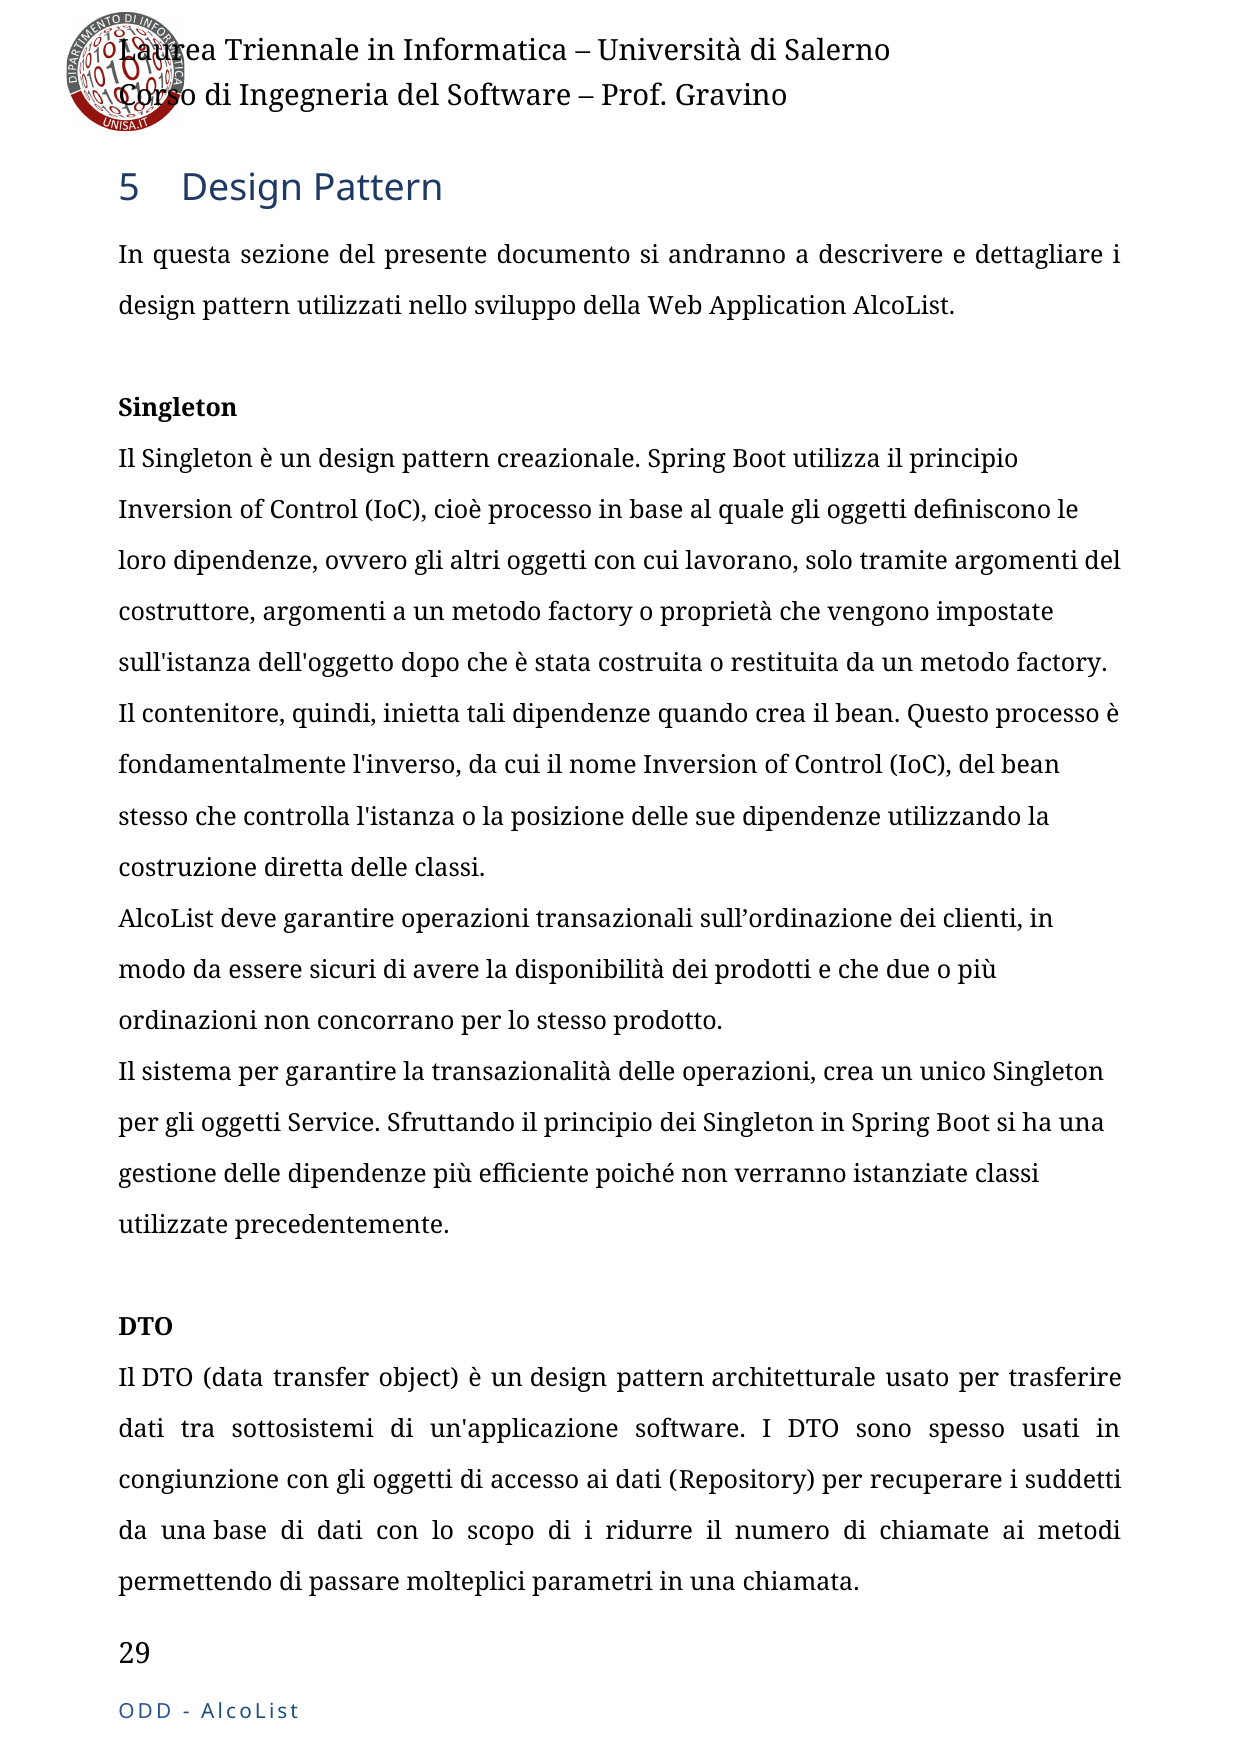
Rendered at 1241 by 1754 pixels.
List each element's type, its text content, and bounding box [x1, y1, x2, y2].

text In questa sezione del presente documento si andranno a descrivere e dettagliare i design pattern utilizzati nello sviluppo della Web Application AlcoList. [118, 237, 1122, 322]
text DTO [118, 1309, 1122, 1343]
picture [66, 12, 185, 131]
text Il DTO (data transfer object) è un design pattern architetturale usato per trasferire dati tra sottosistemi di un'applicazione software. I DTO sono spesso usati in congiunzione con gli oggetti di accesso ai dati (Repository) per recuperare i suddetti da una base di dati con lo scopo di i ridurre il numero di chiamate ai metodi permettendo di passare molteplici parametri in una chiamata. [118, 1360, 1122, 1598]
text Singleton [118, 390, 1122, 424]
text Il sistema per garantire la transazionalità delle operazioni, crea un unico Singleton per gli oggetti Service. Sfruttando il principio dei Singleton in Spring Boot si ha una gestione delle dipendenze più efficiente poiché non verranno istanziate classi utilizzate precedentemente. [118, 1053, 1122, 1241]
subtitle Design Pattern [118, 160, 1122, 211]
text Il Singleton è un design pattern creazionale. Spring Boot utilizza il principio Inversion of Control (IoC), cioè processo in base al quale gli oggetti definiscono le loro dipendenze, ovvero gli altri oggetti con cui lavorano, solo tramite argomenti del costruttore, argomenti a un metodo factory o proprietà che vengono impostate sull'istanza dell'oggetto dopo che è stata costruita o restituita da un metodo factory. Il contenitore, quindi, inietta tali dipendenze quando crea il bean. Questo processo è fondamentalmente l'inverso, da cui il nome Inversion of Control (IoC), del bean stesso che controlla l'istanza o la posizione delle sue dipendenze utilizzando la costruzione diretta delle classi. AlcoList deve garantire operazioni transazionali sull’ordinazione dei clienti, in modo da essere sicuri di avere la disponibilità dei prodotti e che due o più ordinazioni non concorrano per lo stesso prodotto. [118, 441, 1122, 1036]
